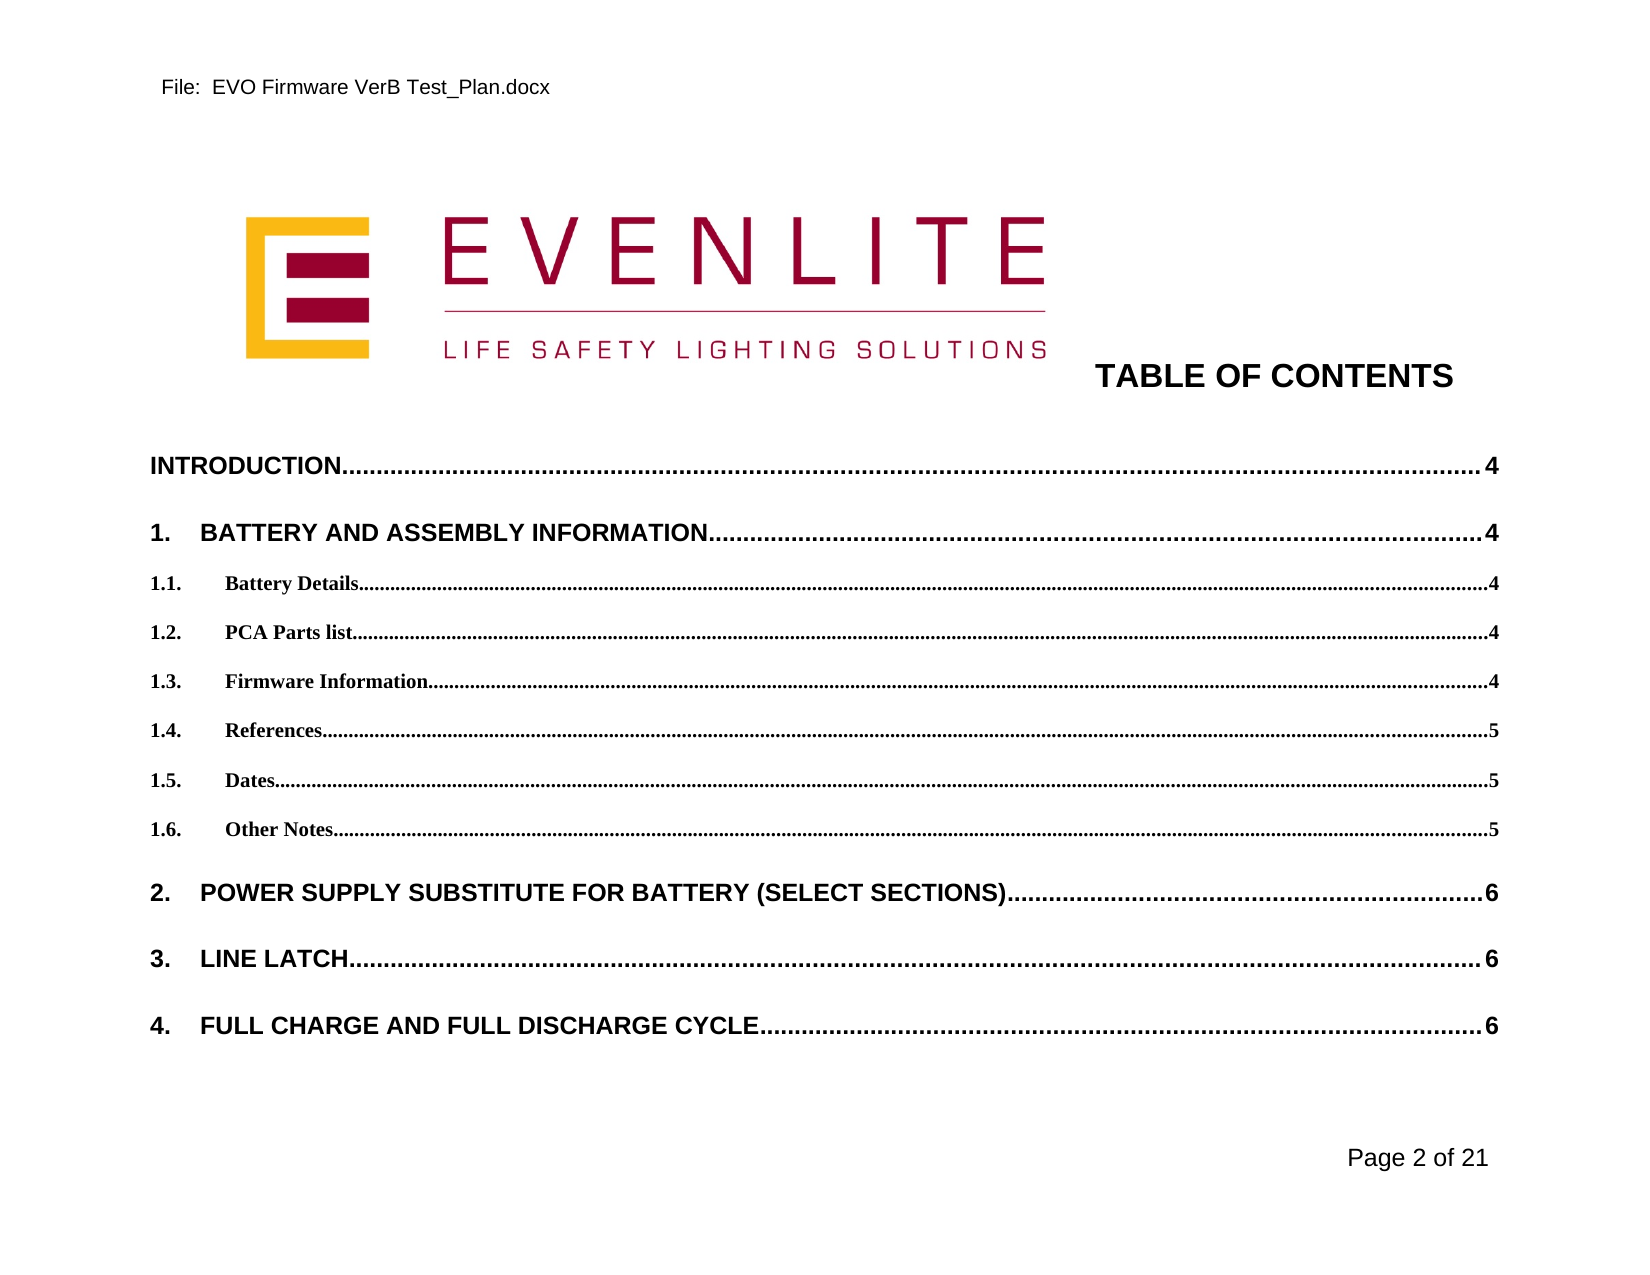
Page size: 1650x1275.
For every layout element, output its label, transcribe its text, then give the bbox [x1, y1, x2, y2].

text 1.4. References 5 [150, 718, 1500, 742]
picture [196, 187, 1095, 388]
text 1. Battery and Assembly Information 4 [150, 517, 1500, 546]
text 1.1. Battery Details 4 [150, 571, 1500, 595]
text 1.5. Dates 5 [150, 767, 1500, 792]
text 1.6. Other Notes 5 [150, 817, 1500, 841]
text Introduction 4 [150, 451, 1500, 480]
text 1.3. Firmware Information 4 [150, 669, 1500, 693]
text 3. Line Latch 6 [150, 944, 1500, 973]
text 2. Power supply substitute for battery (select sections) 6 [150, 878, 1500, 907]
text 1.2. PCA Parts list 4 [150, 620, 1500, 644]
text 4. Full charge and full discharge cycle 6 [150, 1011, 1500, 1039]
